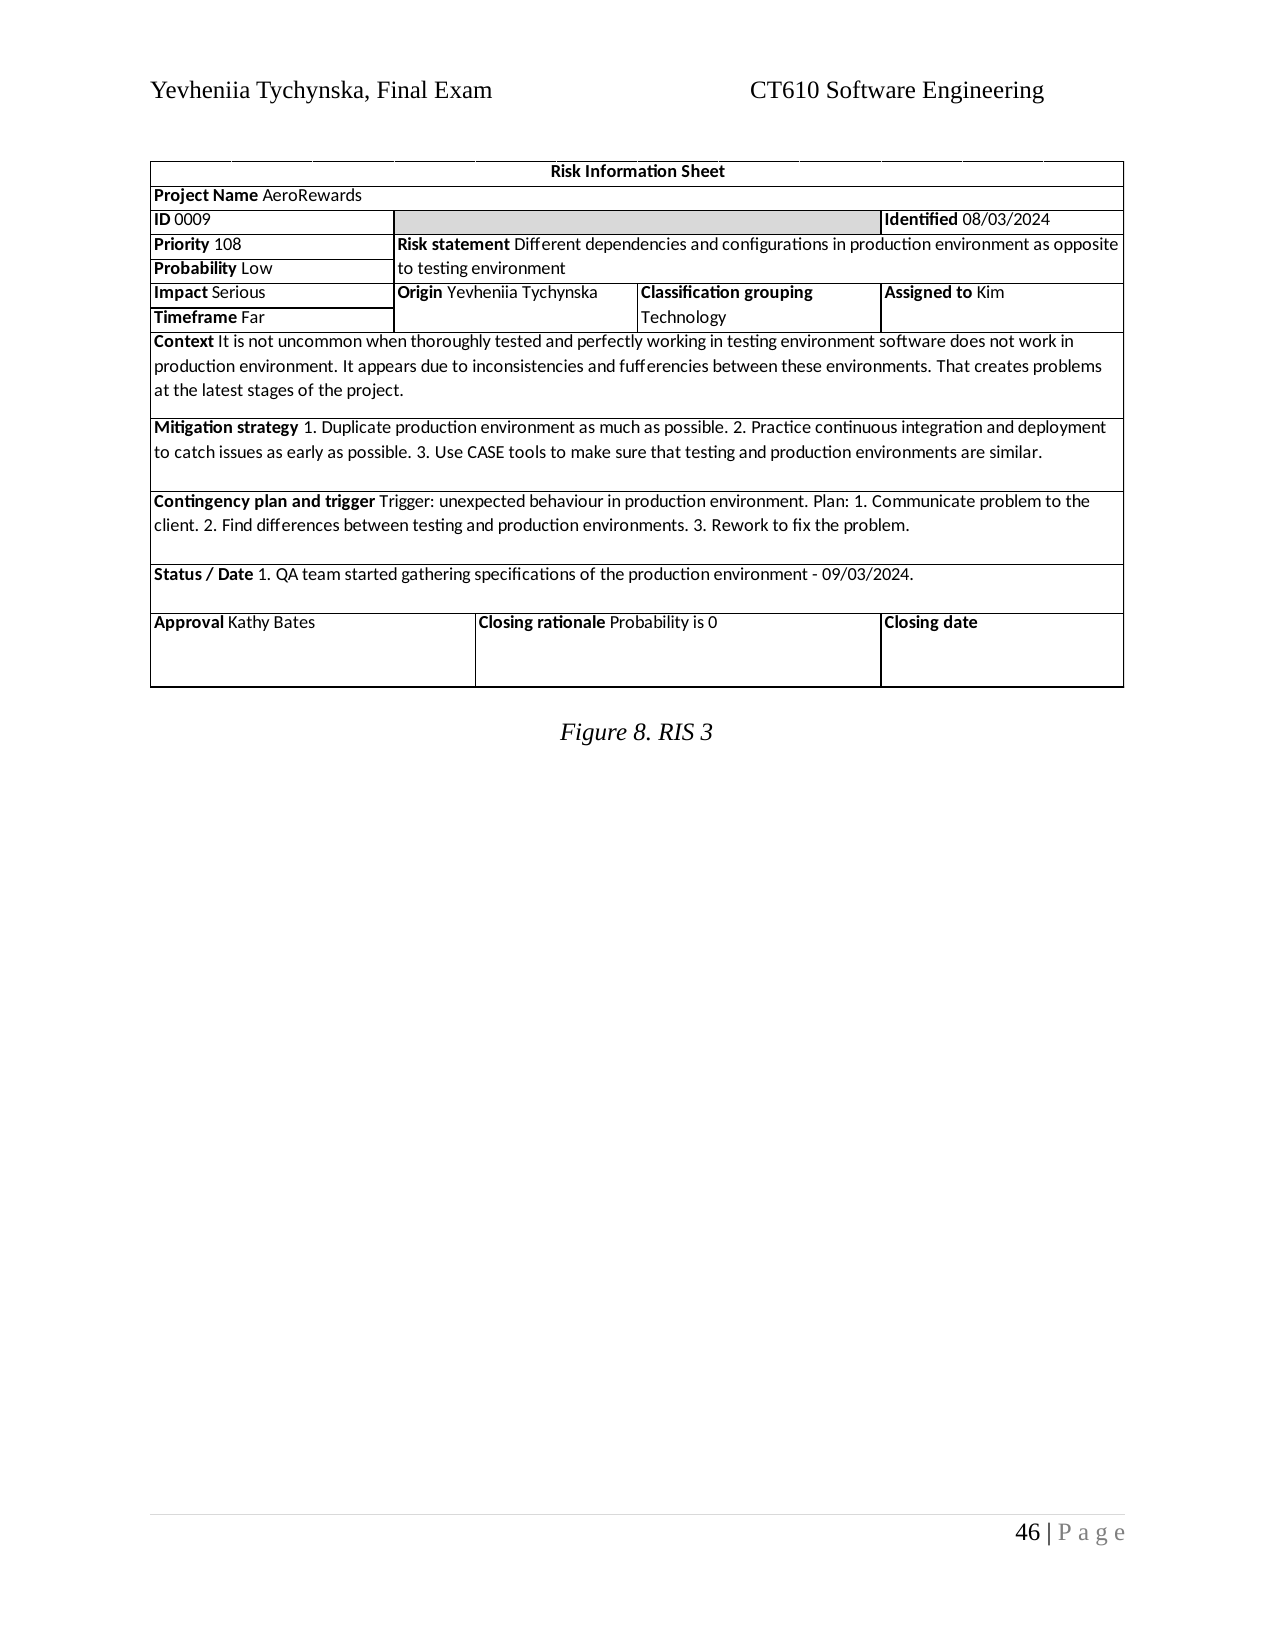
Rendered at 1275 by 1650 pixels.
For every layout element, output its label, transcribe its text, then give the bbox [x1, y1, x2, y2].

text Figure 8. RIS 3 [150, 717, 1125, 746]
